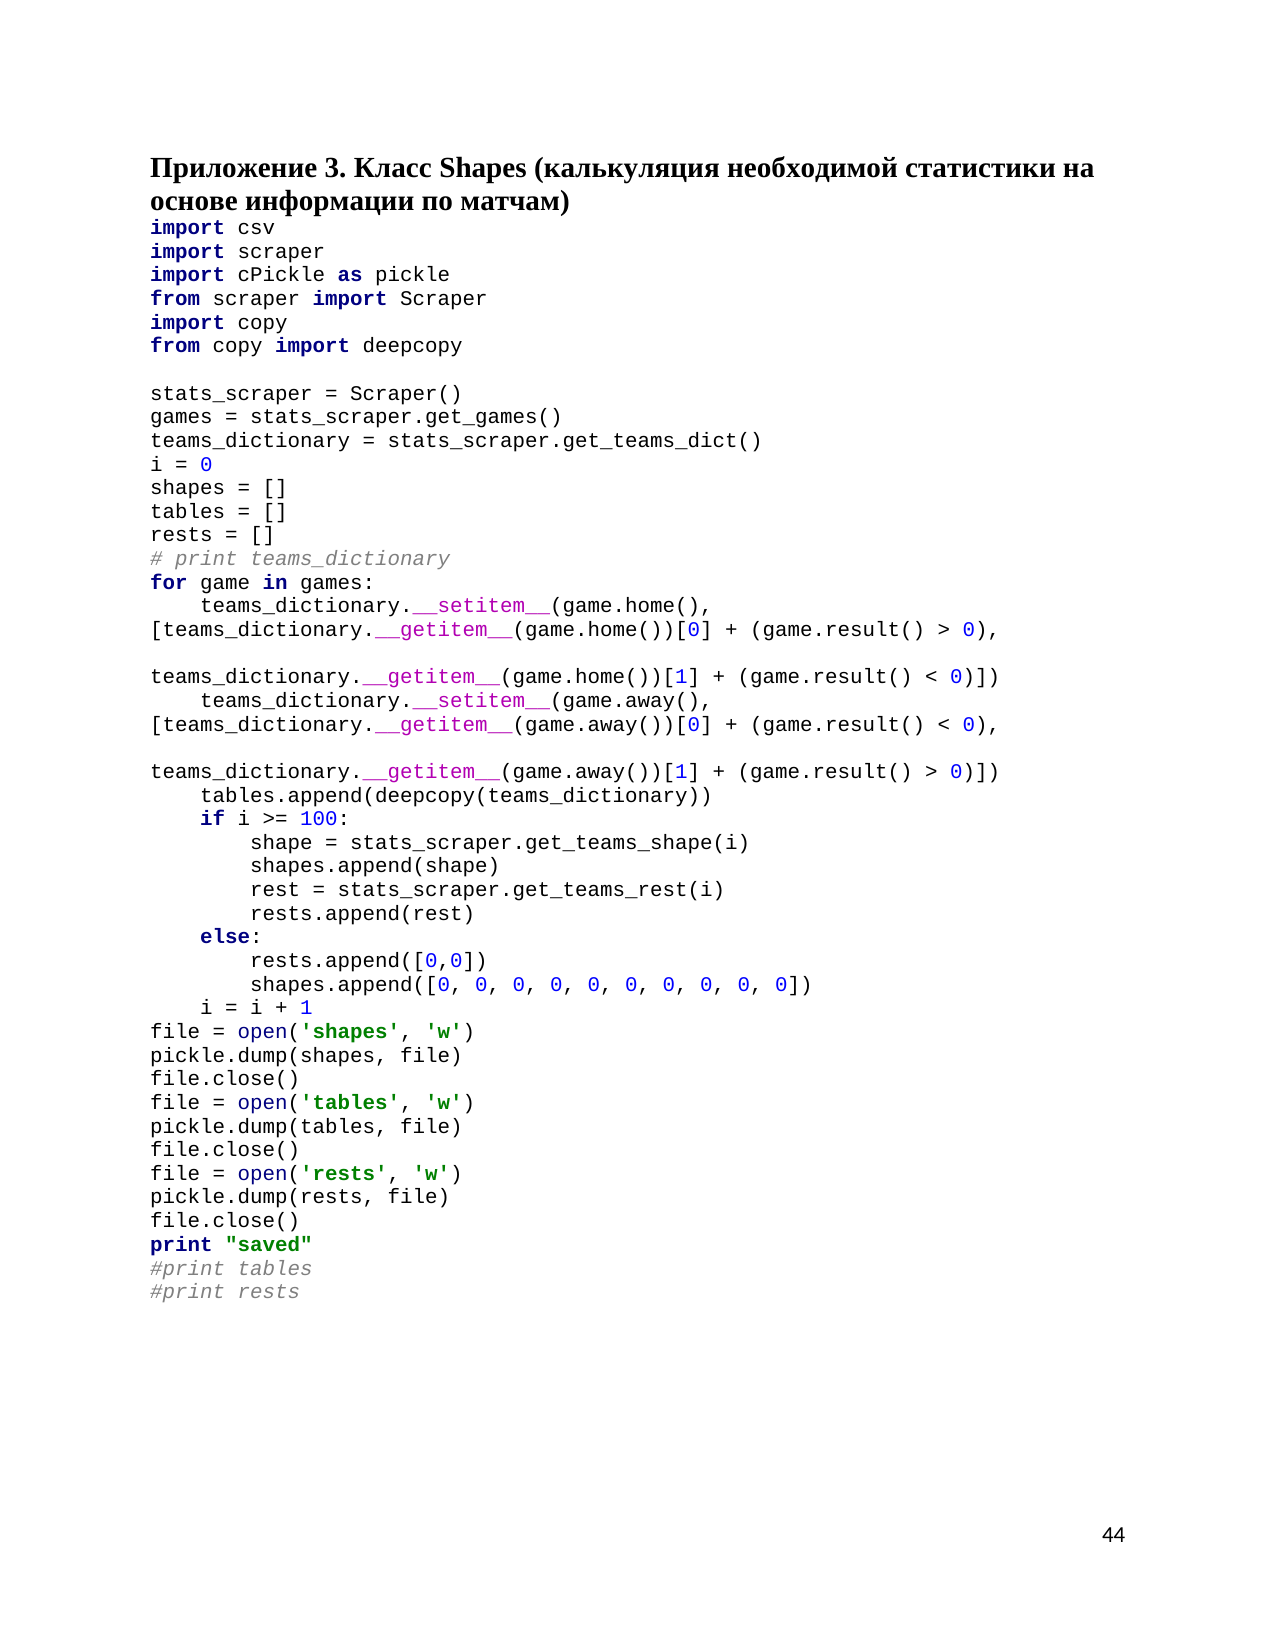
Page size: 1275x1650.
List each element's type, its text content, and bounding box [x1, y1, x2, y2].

text Приложение 3. Класс Shapes (калькуляция необходимой статистики на основе информации по матчам) [150, 150, 1125, 217]
text import csv import scraper import cPickle as pickle from scraper import Scraper import copy from copy import deepcopy stats_scraper = Scraper() games = stats_scraper.get_games() teams_dictionary = stats_scraper.get_teams_dict() i = 0 shapes = [] tables = [] rests = [] # print teams_dictionary for game in games: teams_dictionary.__setitem__(game.home(), [teams_dictionary.__getitem__(game.home())[0] + (game.result() > 0), teams_dictionary.__getitem__(game.home())[1] + (game.result() < 0)]) teams_dictionary.__setitem__(game.away(), [teams_dictionary.__getitem__(game.away())[0] + (game.result() < 0), teams_dictionary.__getitem__(game.away())[1] + (game.result() > 0)]) tables.append(deepcopy(teams_dictionary)) if i >= 100: shape = stats_scraper.get_teams_shape(i) shapes.append(shape) rest = stats_scraper.get_teams_rest(i) rests.append(rest) else: rests.append([0,0]) shapes.append([0, 0, 0, 0, 0, 0, 0, 0, 0, 0]) i = i + 1 file = open('shapes', 'w') pickle.dump(shapes, file) file.close() file = open('tables', 'w') pickle.dump(tables, file) file.close() file = open('rests', 'w') pickle.dump(rests, file) file.close() print "saved" #print tables #print rests [150, 217, 1125, 1305]
